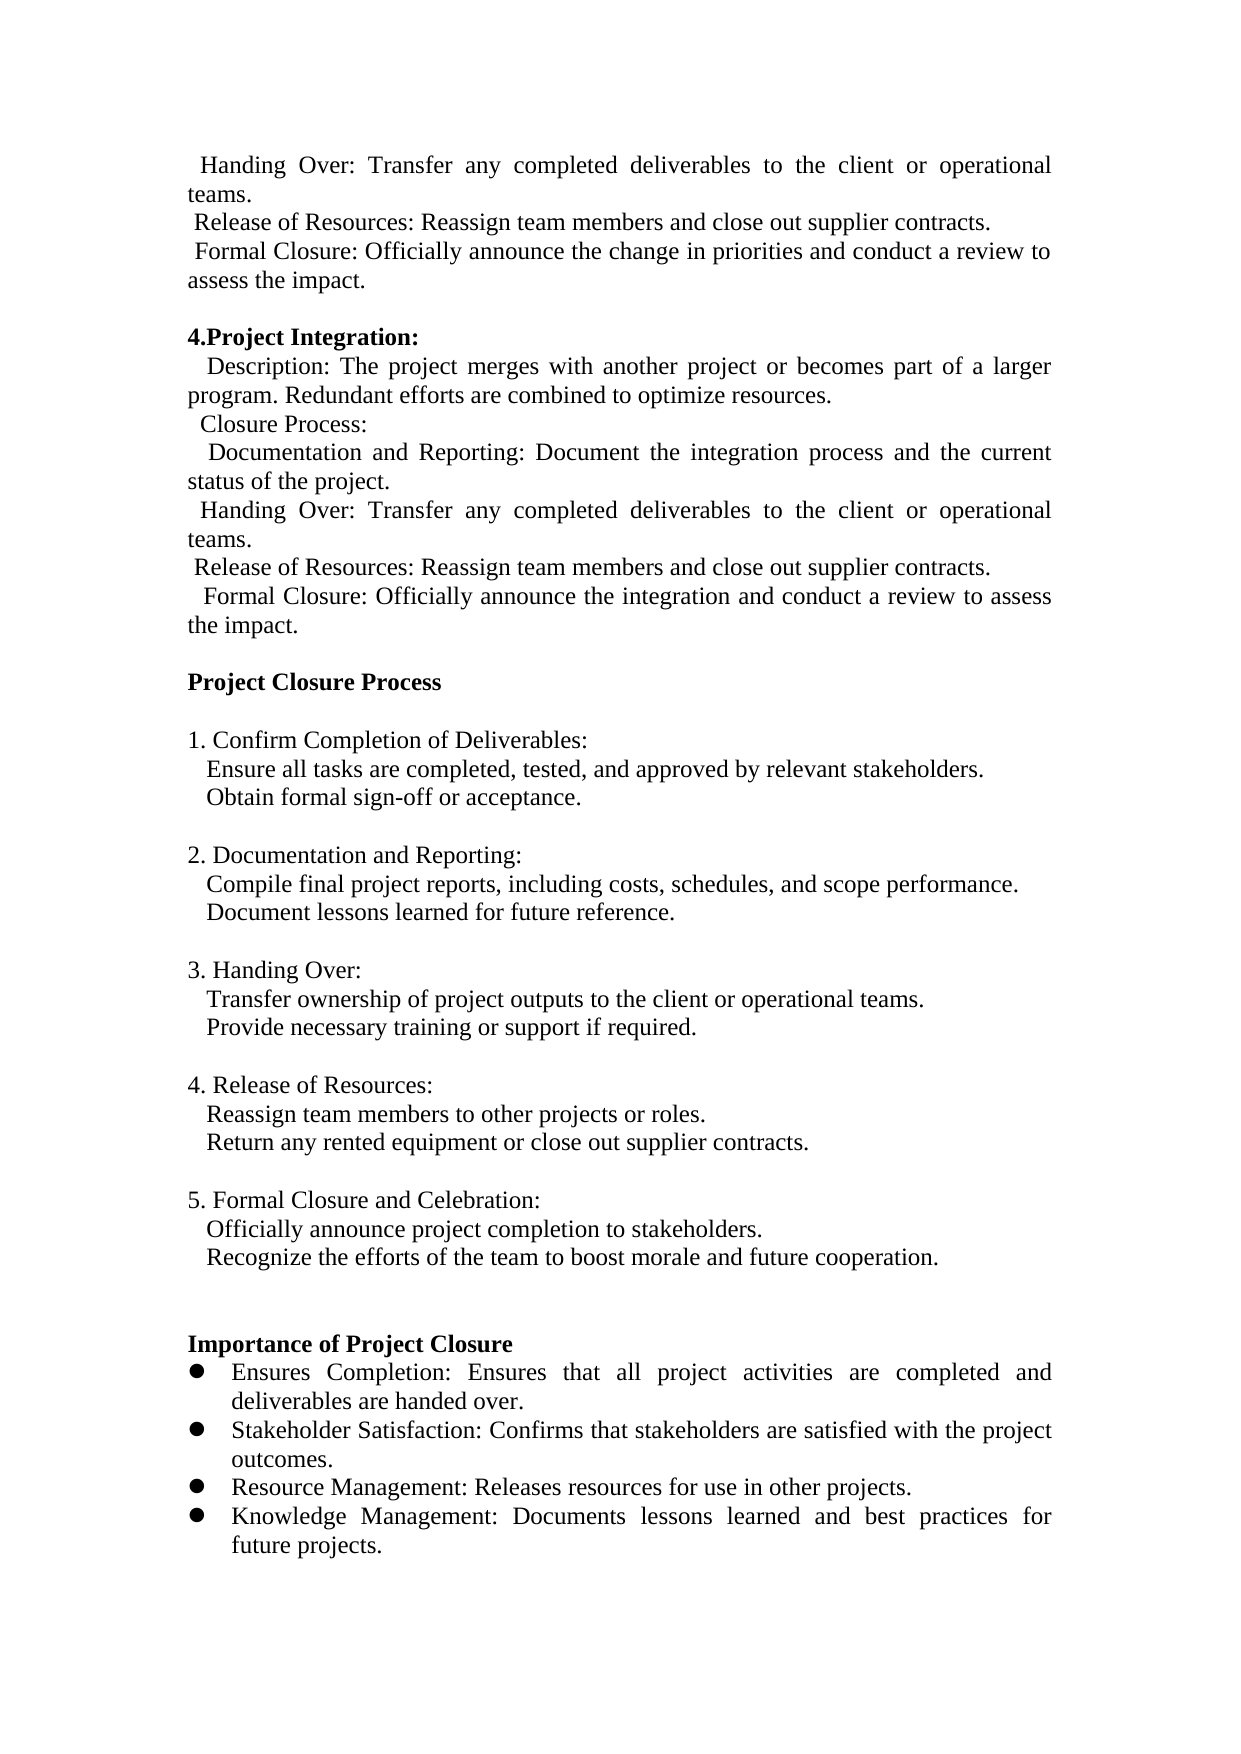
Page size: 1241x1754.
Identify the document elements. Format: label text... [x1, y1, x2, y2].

text Obtain formal sign-off or acceptance. [187, 782, 1053, 811]
text Handing Over: Transfer any completed deliverables to the client or operational teams. [187, 150, 1053, 207]
text 4.Project Integration: [187, 322, 1053, 351]
text Description: The project merges with another project or becomes part of a larger program. Redundant efforts are combined to optimize resources. [187, 351, 1053, 409]
text Release of Resources: Reassign team members and close out supplier contracts. [187, 552, 1053, 581]
text 3. Handing Over: [187, 955, 1053, 984]
text Formal Closure: Officially announce the integration and conduct a review to assess the impact. [187, 581, 1053, 639]
text Project Closure Process [187, 667, 1053, 696]
text 5. Formal Closure and Celebration: [187, 1185, 1053, 1214]
text 4. Release of Resources: [187, 1070, 1053, 1099]
text 2. Documentation and Reporting: [187, 840, 1053, 869]
text Ensure all tasks are completed, tested, and approved by relevant stakeholders. [187, 754, 1053, 782]
text Provide necessary training or support if required. [187, 1012, 1053, 1041]
text Closure Process: [187, 409, 1053, 437]
text Importance of Project Closure [187, 1329, 1053, 1357]
list Knowledge Management: Documents lessons learned and best practices for future projects. [187, 1501, 1053, 1559]
list Resource Management: Releases resources for use in other projects. [187, 1472, 1053, 1501]
text Formal Closure: Officially announce the change in priorities and conduct a review to assess the impact. [187, 236, 1053, 294]
text Compile final project reports, including costs, schedules, and scope performance. [187, 869, 1053, 897]
text Release of Resources: Reassign team members and close out supplier contracts. [187, 207, 1053, 236]
text Return any rented equipment or close out supplier contracts. [187, 1127, 1053, 1156]
text Document lessons learned for future reference. [187, 897, 1053, 926]
text 1. Confirm Completion of Deliverables: [187, 725, 1053, 754]
text Documentation and Reporting: Document the integration process and the current status of the project. [187, 437, 1053, 495]
text Reassign team members to other projects or roles. [187, 1099, 1053, 1127]
text Handing Over: Transfer any completed deliverables to the client or operational teams. [187, 495, 1053, 552]
text Transfer ownership of project outputs to the client or operational teams. [187, 984, 1053, 1012]
list Stakeholder Satisfaction: Confirms that stakeholders are satisfied with the project outcomes. [187, 1415, 1053, 1472]
text Recognize the efforts of the team to boost morale and future cooperation. [187, 1242, 1053, 1271]
list Ensures Completion: Ensures that all project activities are completed and deliverables are handed over. [187, 1357, 1053, 1415]
text Officially announce project completion to stakeholders. [187, 1214, 1053, 1242]
